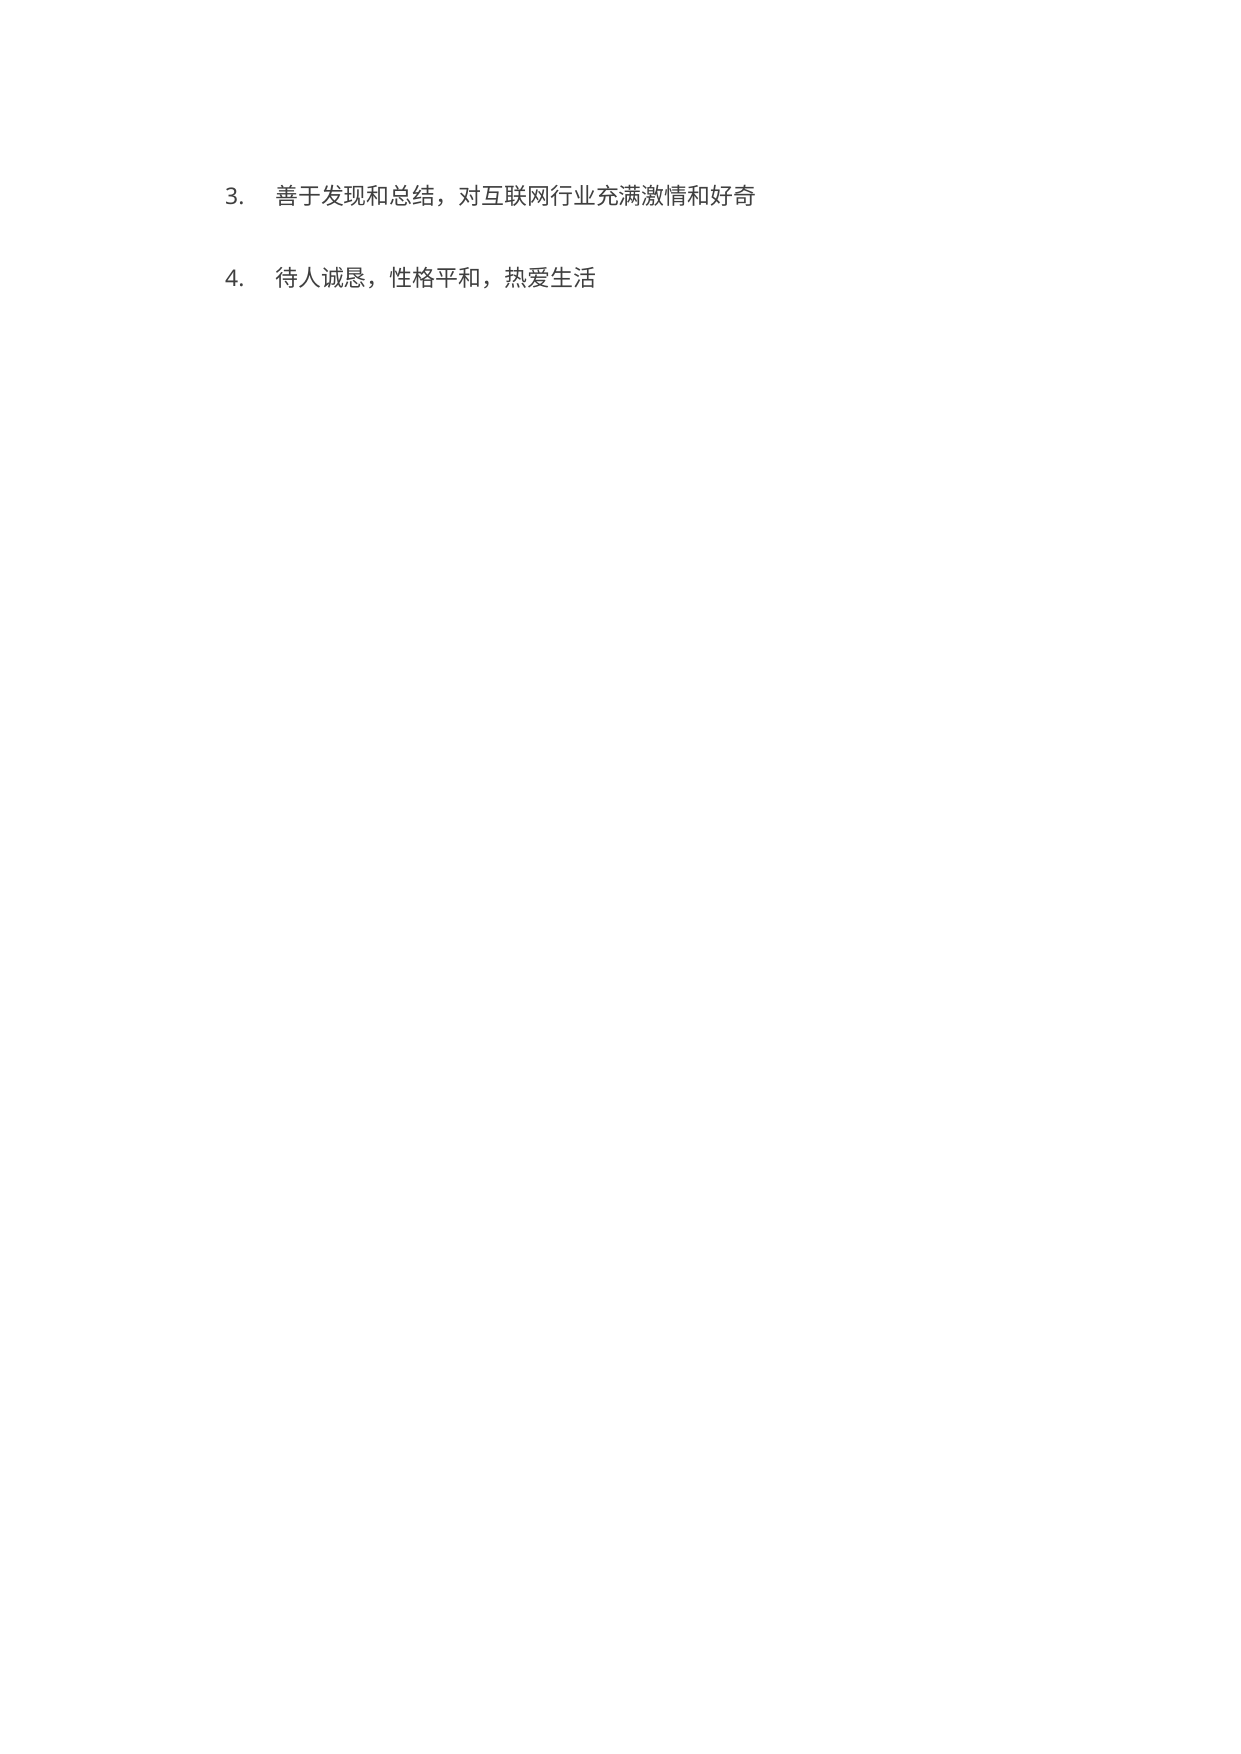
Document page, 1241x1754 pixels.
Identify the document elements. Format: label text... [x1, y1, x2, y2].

list 待人诚恳，性格平和，热爱生活 [225, 244, 1053, 309]
list 善于发现和总结，对互联⽹⾏业充满激情和好奇 [225, 162, 1053, 227]
